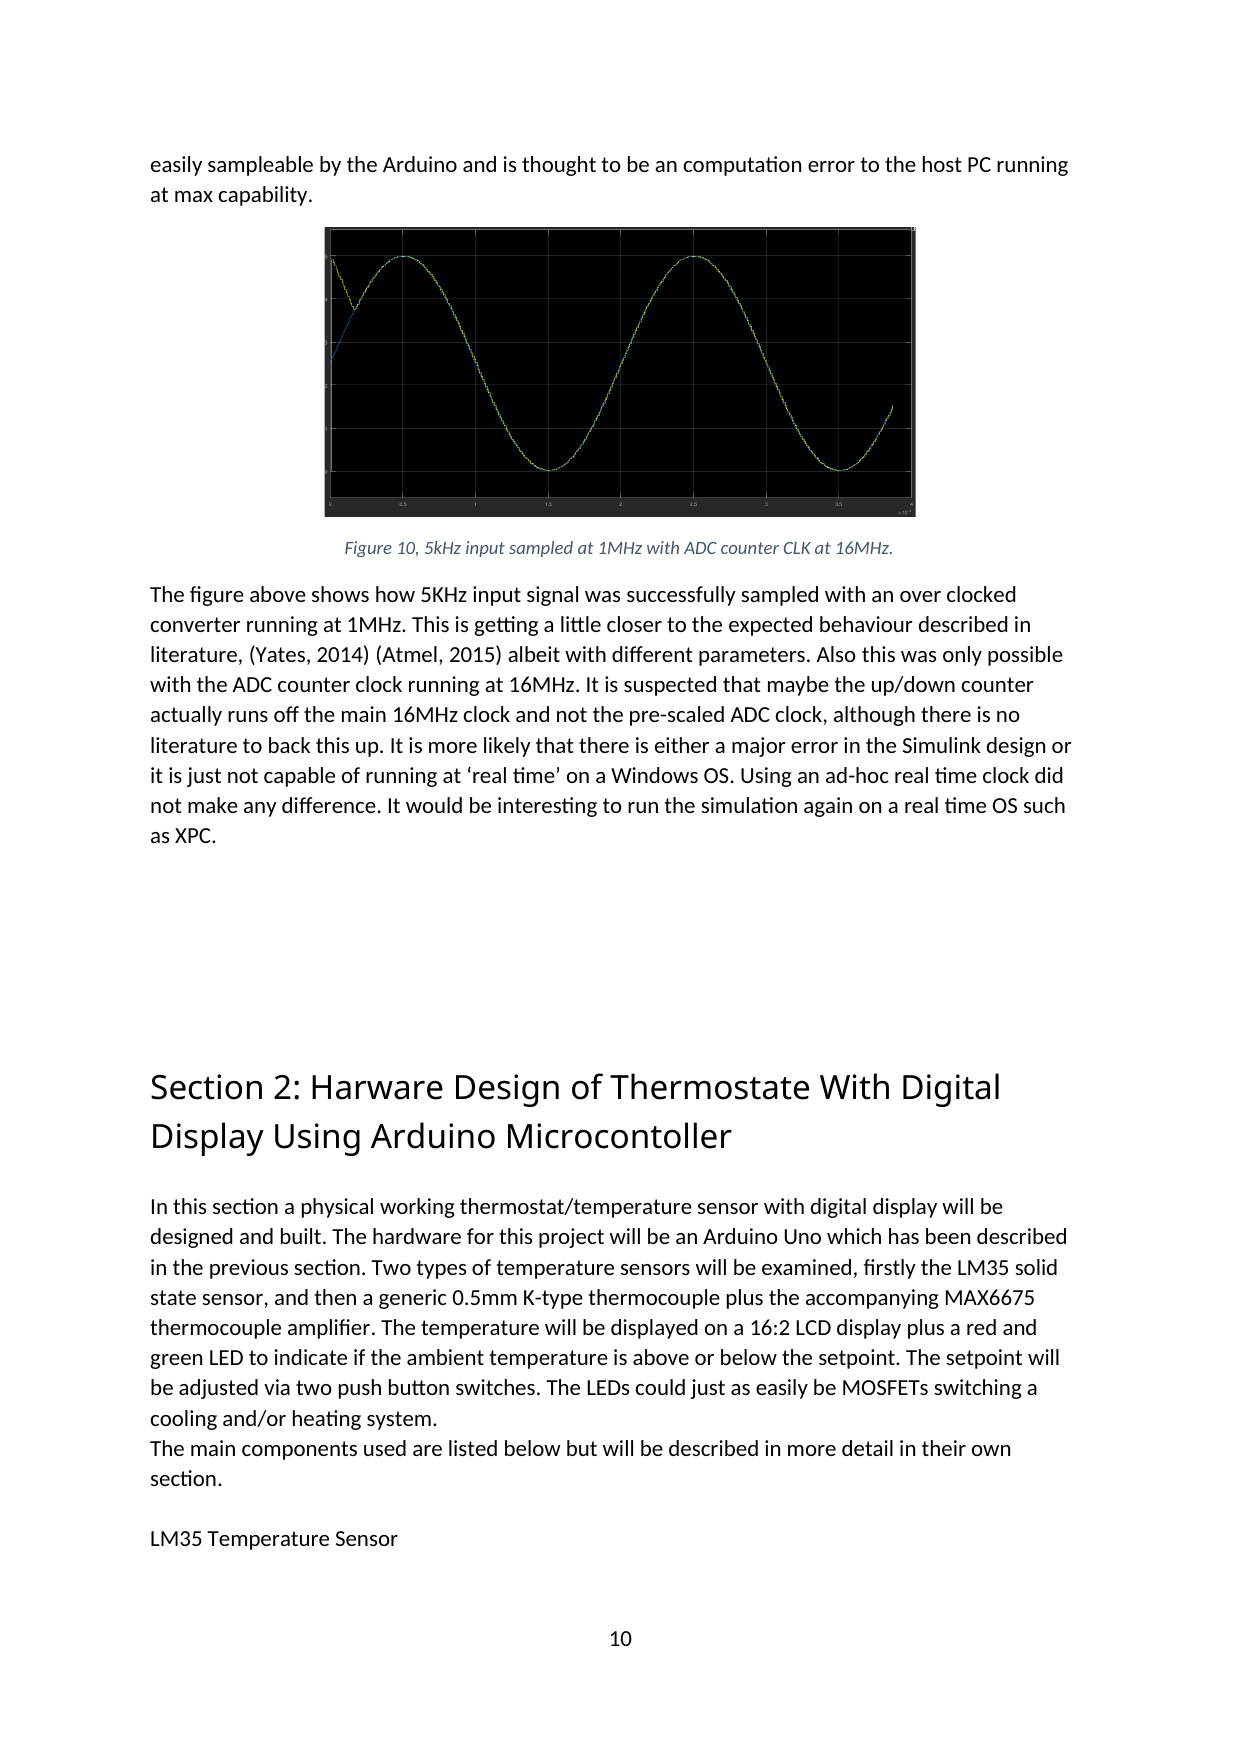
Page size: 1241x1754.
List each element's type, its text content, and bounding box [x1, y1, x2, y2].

text The figure above shows how 5KHz input signal was successfully sampled with an over clocked converter running at 1MHz. This is getting a little closer to the expected behaviour described in literature, albeit with different parameters. Also this was only possible with the ADC counter clock running at 16MHz. It is suspected that maybe the up/down counter actually runs off the main 16MHz clock and not the pre-scaled ADC clock, although there is no literature to back this up. It is more likely that there is either a major error in the Simulink design or it is just not capable of running at ‘real time’ on a Windows OS. Using an ad-hoc real time clock did not make any difference. It would be interesting to run the simulation again on a real time OS such as XPC. [150, 580, 1090, 849]
picture [324, 227, 916, 517]
text The main components used are listed below but will be described in more detail in their own section. [150, 1434, 1090, 1492]
text LM35 Temperature Sensor [150, 1524, 1090, 1552]
text In this section a physical working thermostat/temperature sensor with digital display will be designed and built. The hardware for this project will be an Arduino Uno which has been described in the previous section. Two types of temperature sensors will be examined, firstly the LM35 solid state sensor, and then a generic 0.5mm K-type thermocouple plus the accompanying MAX6675 thermocouple amplifier. The temperature will be displayed on a 16:2 LCD display plus a red and green LED to indicate if the ambient temperature is above or below the setpoint. The setpoint will be adjusted via two push button switches. The LEDs could just as easily be MOSFETs switching a cooling and/or heating system. [150, 1192, 1090, 1432]
subtitle Section 2: Harware Design of Thermostate With Digital Display Using Arduino Microcontoller [150, 1064, 1090, 1158]
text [150, 150, 1090, 208]
